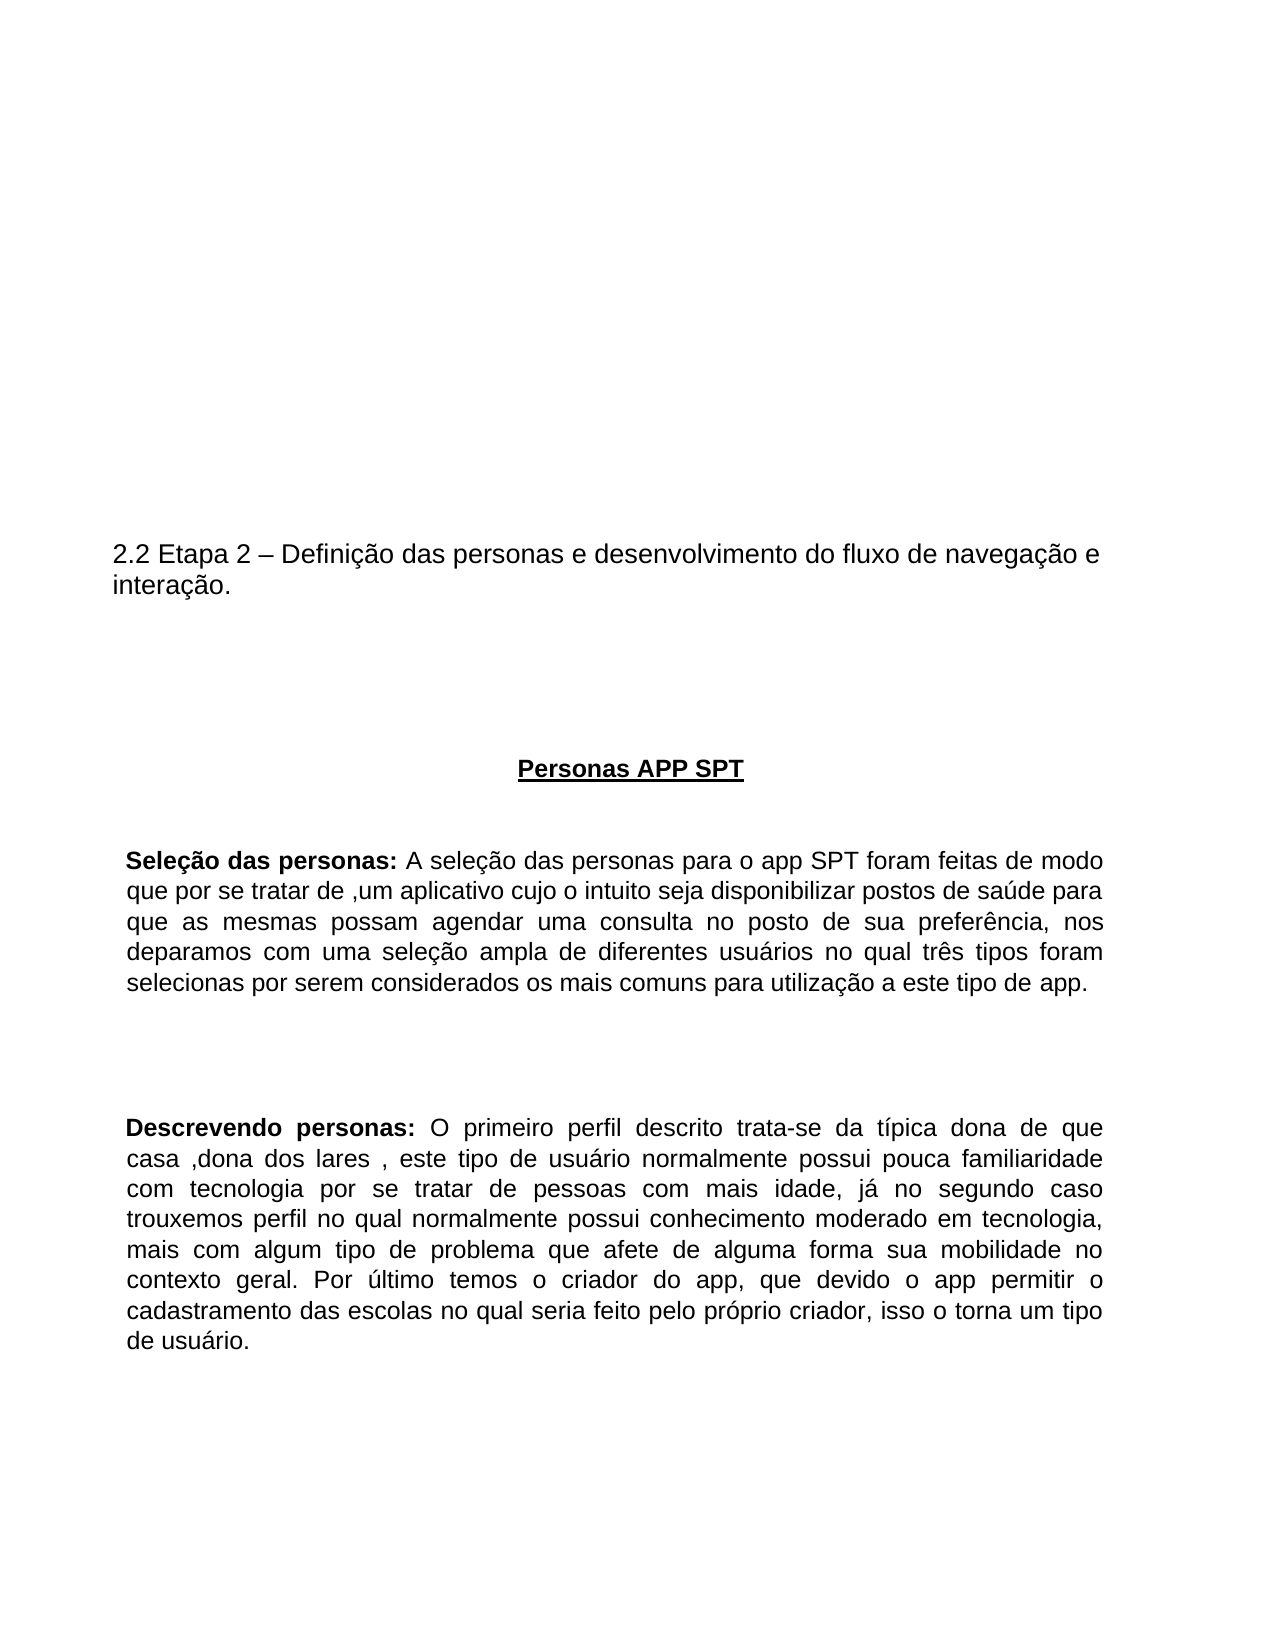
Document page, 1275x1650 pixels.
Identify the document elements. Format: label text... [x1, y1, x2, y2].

text Personas APP SPT [462, 754, 800, 783]
text Seleção das personas: A seleção das personas para o app SPT foram feitas de modo que por se tratar de ,um aplicativo cujo o intuito seja disponibilizar postos de saúde para que as mesmas possam agendar uma consulta no posto de sua preferência, nos deparamos com uma seleção ampla de diferentes usuários no qual três tipos foram selecionas por serem considerados os mais comuns para utilização a este tipo de app. [125, 846, 1105, 996]
subtitle 2.2 Etapa 2 – Definição das personas e desenvolvimento do fluxo de navegação e interação. [112, 538, 1117, 600]
text Descrevendo personas: O primeiro perfil descrito trata-se da típica dona de que casa ,dona dos lares , este tipo de usuário normalmente possui pouca familiaridade com tecnologia por se tratar de pessoas com mais idade, já no segundo caso trouxemos perfil no qual normalmente possui conhecimento moderado em tecnologia, mais com algum tipo de problema que afete de alguma forma sua mobilidade no contexto geral. Por último temos o criador do app, que devido o app permitir o cadastramento das escolas no qual seria feito pelo próprio criador, isso o torna um tipo de usuário. [125, 1113, 1105, 1355]
